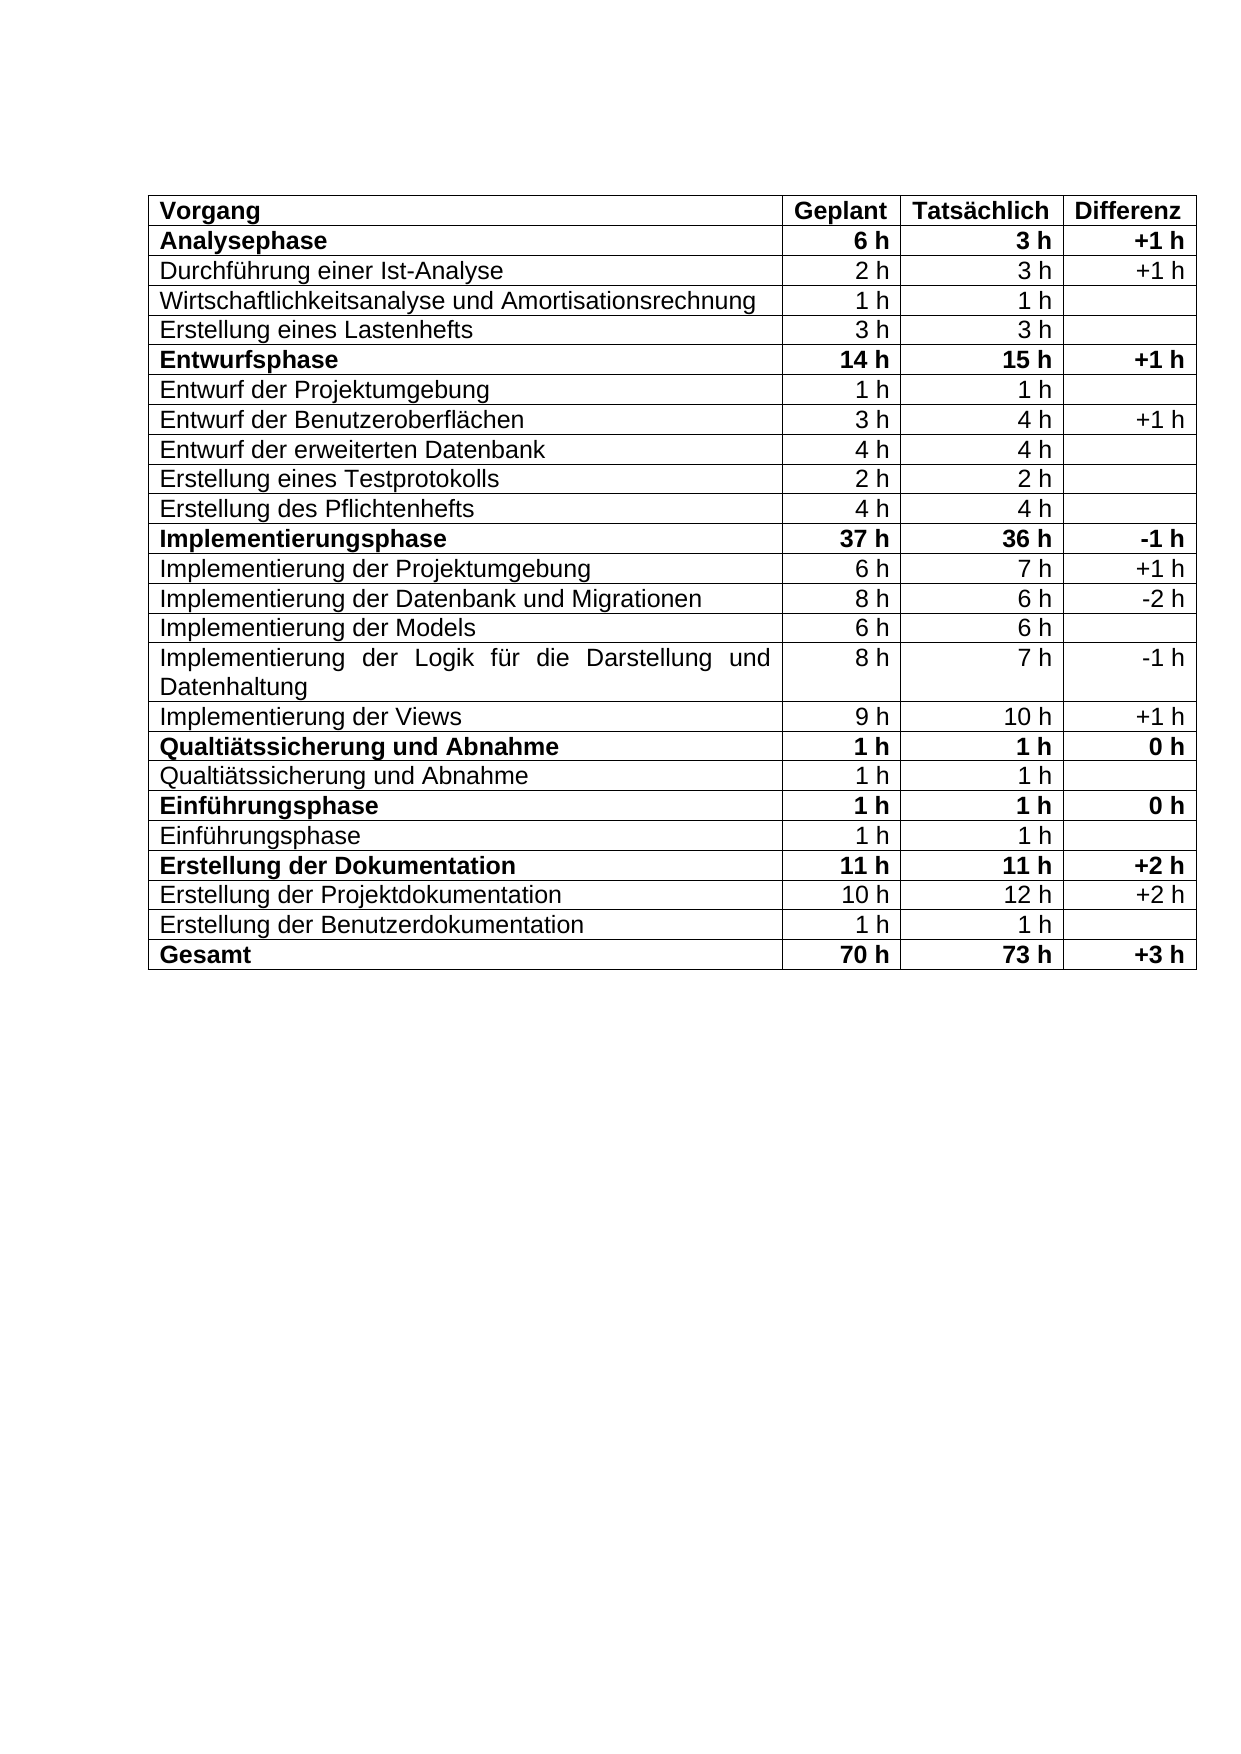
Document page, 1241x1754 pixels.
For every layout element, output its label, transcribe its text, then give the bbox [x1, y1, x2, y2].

table_cell +2 h [1064, 881, 1196, 909]
table_cell 1 h [901, 286, 1063, 314]
table_cell +3 h [1064, 940, 1196, 969]
table_cell 1 h [783, 375, 900, 404]
table_cell 10 h [901, 702, 1063, 731]
table_cell Erstellung der Projektdokumentation [149, 881, 782, 909]
table_cell Wirtschaftlichkeitsanalyse und Amortisationsrechnung [149, 286, 782, 314]
table_cell 3 h [783, 405, 900, 434]
table_cell Implementierung der Datenbank und Migrationen [149, 584, 782, 612]
table_cell 37 h [783, 524, 900, 553]
table_cell 73 h [901, 940, 1063, 969]
table_header Geplant [783, 196, 900, 225]
table_cell [1064, 821, 1196, 850]
table_cell 4 h [901, 405, 1063, 434]
table_cell Entwurf der erweiterten Datenbank [149, 435, 782, 463]
table_cell +1 h [1064, 226, 1196, 255]
table_cell [1064, 465, 1196, 493]
table_cell -2 h [1064, 584, 1196, 612]
table_cell +1 h [1064, 554, 1196, 583]
table_cell [1064, 286, 1196, 314]
table_cell Erstellung des Pflichtenhefts [149, 494, 782, 523]
table_cell 2 h [901, 465, 1063, 493]
table_cell Erstellung der Benutzerdokumentation [149, 910, 782, 939]
table_cell Gesamt [149, 940, 782, 969]
table_cell [1064, 761, 1196, 790]
table_cell [1064, 494, 1196, 523]
table_cell [1064, 910, 1196, 939]
table_cell 6 h [901, 584, 1063, 612]
table_cell 1 h [901, 761, 1063, 790]
table_cell 1 h [783, 910, 900, 939]
table_cell 4 h [783, 494, 900, 523]
table_cell 6 h [783, 554, 900, 583]
table_header Tatsächlich [901, 196, 1063, 225]
table_cell +1 h [1064, 702, 1196, 731]
table_cell 15 h [901, 345, 1063, 374]
table_cell 12 h [901, 881, 1063, 909]
table_cell Analysephase [149, 226, 782, 255]
table_cell 70 h [783, 940, 900, 969]
table_cell Erstellung eines Lastenhefts [149, 316, 782, 344]
table_cell 1 h [901, 821, 1063, 850]
table_cell Erstellung eines Testprotokolls [149, 465, 782, 493]
table_cell +2 h [1064, 851, 1196, 879]
table_cell 14 h [783, 345, 900, 374]
table_cell 1 h [783, 821, 900, 850]
table_cell Implementierung der Projektumgebung [149, 554, 782, 583]
table_header Vorgang [149, 196, 782, 225]
table_cell Einführungsphase [149, 791, 782, 820]
table_cell 2 h [783, 465, 900, 493]
table_cell 11 h [901, 851, 1063, 879]
table_cell Implementierung der Models [149, 614, 782, 642]
table_cell 8 h [783, 584, 900, 612]
table_cell 3 h [901, 256, 1063, 285]
table_cell +1 h [1064, 345, 1196, 374]
table_cell [1064, 375, 1196, 404]
table_cell 36 h [901, 524, 1063, 553]
table_cell 1 h [783, 286, 900, 314]
table_cell 3 h [901, 316, 1063, 344]
table_cell 0 h [1064, 732, 1196, 760]
table_cell Qualtiätssicherung und Abnahme [149, 732, 782, 760]
table_cell 3 h [901, 226, 1063, 255]
table_cell 6 h [783, 226, 900, 255]
table_cell -1 h [1064, 524, 1196, 553]
table_cell Durchführung einer Ist-Analyse [149, 256, 782, 285]
table_cell 4 h [783, 435, 900, 463]
table_cell 10 h [783, 881, 900, 909]
table_cell [1064, 435, 1196, 463]
table_cell 1 h [901, 732, 1063, 760]
table_cell Entwurf der Projektumgebung [149, 375, 782, 404]
table_cell 8 h [783, 643, 900, 701]
table_cell Erstellung der Dokumentation [149, 851, 782, 879]
table_cell 2 h [783, 256, 900, 285]
table_cell 7 h [901, 554, 1063, 583]
table_cell 1 h [901, 791, 1063, 820]
table_cell +1 h [1064, 256, 1196, 285]
table_cell Qualtiätssicherung und Abnahme [149, 761, 782, 790]
table_cell 1 h [783, 791, 900, 820]
table_cell 0 h [1064, 791, 1196, 820]
table_cell [1064, 316, 1196, 344]
table_cell Implementierungsphase [149, 524, 782, 553]
table_header Differenz [1064, 196, 1196, 225]
table_cell 6 h [783, 614, 900, 642]
table_cell 1 h [901, 910, 1063, 939]
table_cell [1064, 614, 1196, 642]
table_cell Implementierung der Views [149, 702, 782, 731]
table_cell 6 h [901, 614, 1063, 642]
table_cell 1 h [901, 375, 1063, 404]
table_cell Einführungsphase [149, 821, 782, 850]
table_cell 4 h [901, 435, 1063, 463]
table_cell 11 h [783, 851, 900, 879]
table_cell 1 h [783, 732, 900, 760]
table_cell -1 h [1064, 643, 1196, 701]
table_cell 9 h [783, 702, 900, 731]
table_cell 3 h [783, 316, 900, 344]
table_cell 4 h [901, 494, 1063, 523]
table_cell Implementierung der Logik für die Darstellung und Datenhaltung [149, 643, 782, 701]
table_cell 7 h [901, 643, 1063, 701]
table_cell +1 h [1064, 405, 1196, 434]
table_cell Entwurfsphase [149, 345, 782, 374]
table_cell 1 h [783, 761, 900, 790]
table_cell Entwurf der Benutzeroberflächen [149, 405, 782, 434]
